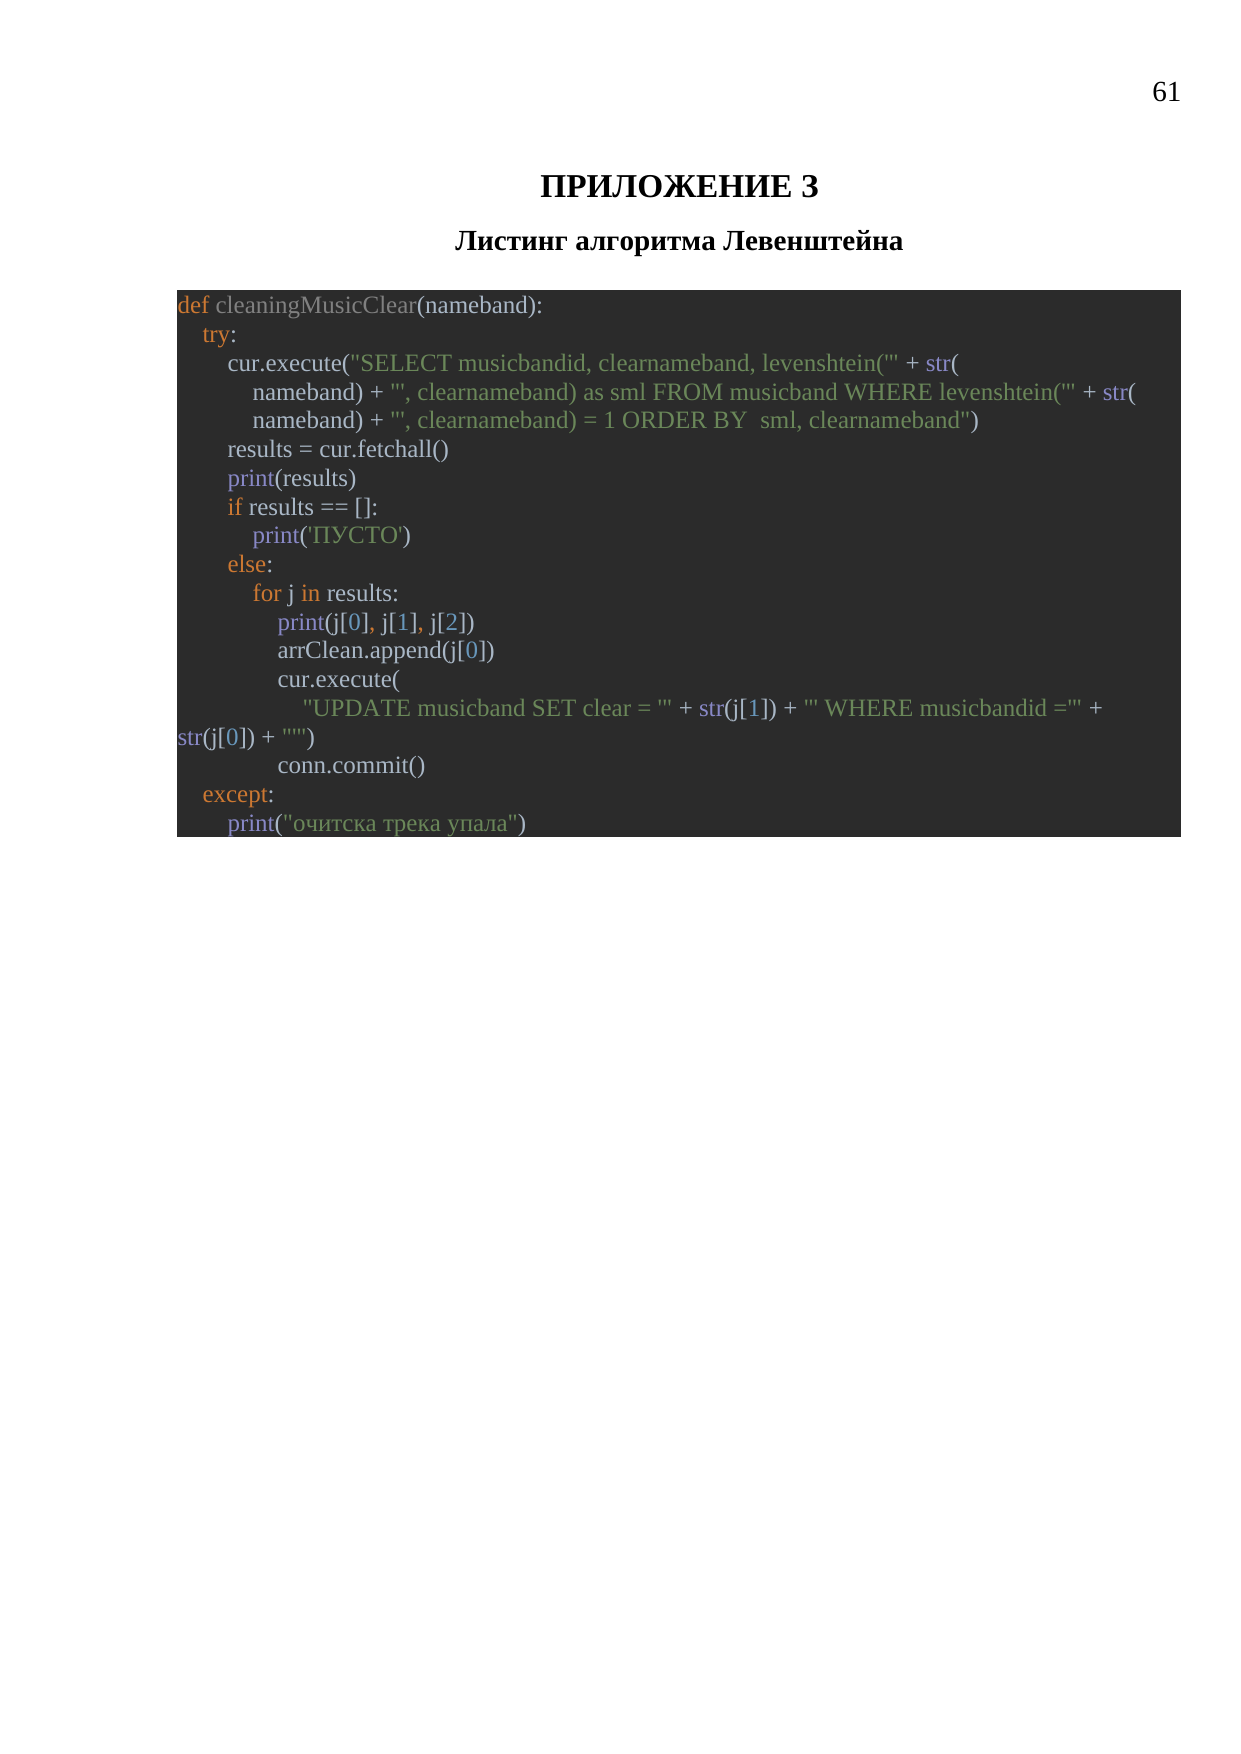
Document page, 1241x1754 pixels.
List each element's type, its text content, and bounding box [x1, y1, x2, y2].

text def cleaningMusicClear(nameband): try: cur.execute("SELECT musicbandid, clearnameband, levenshtein('" + str( nameband) + "', clearnameband) as sml FROM musicband WHERE levenshtein('" + str( nameband) + "', clearnameband) = 1 ORDER BY sml, clearnameband") results = cur.fetchall() print(results) if results == []: print('ПУСТО') else: for j in results: print(j[0], j[1], j[2]) arrClean.append(j[0]) cur.execute( "UPDATE musicband SET clear = '" + str(j[1]) + "' WHERE musicbandid ='" + str(j[0]) + "'") conn.commit() except: print("очитска трека упала") [177, 290, 1181, 837]
subtitle ПРИЛОЖЕНИЕ З [177, 166, 1181, 204]
text Листинг алгоритма Левенштейна [177, 223, 1181, 257]
